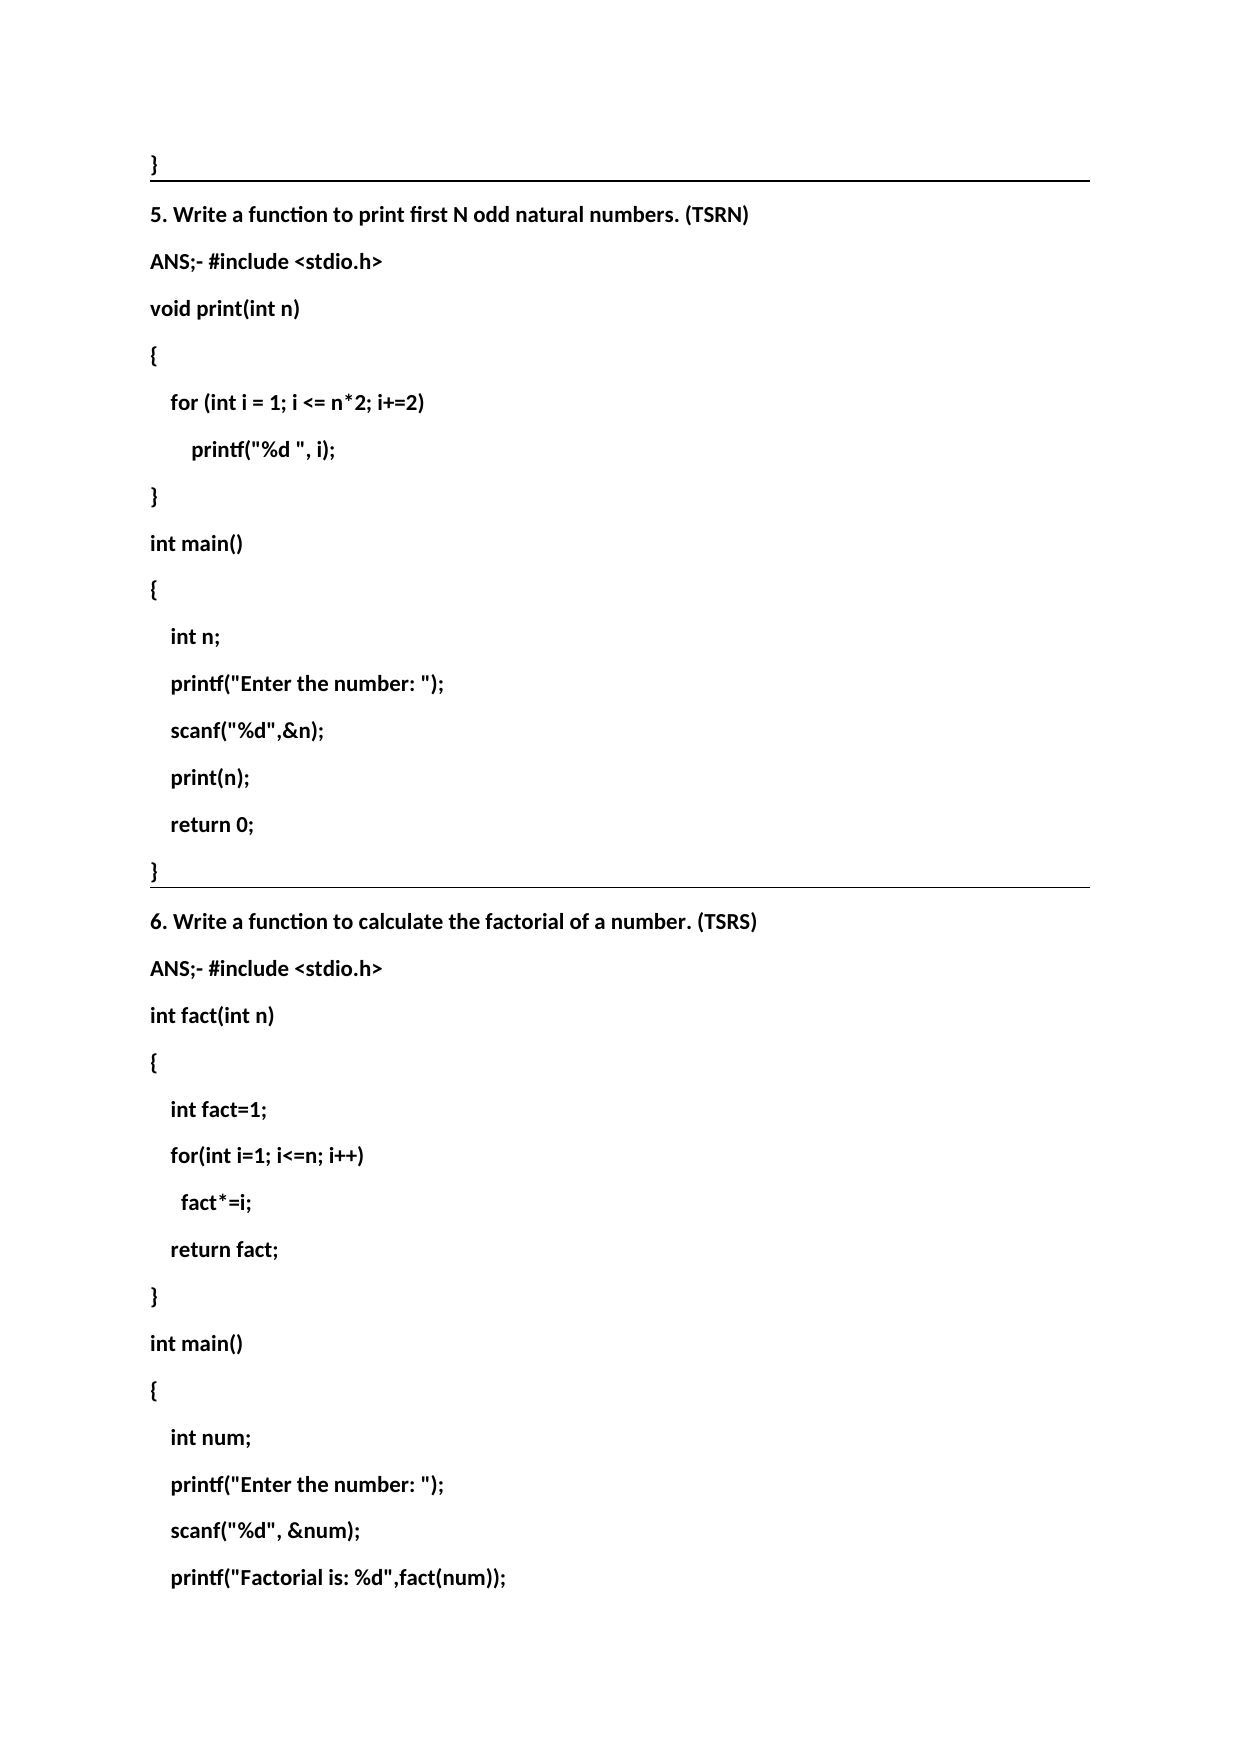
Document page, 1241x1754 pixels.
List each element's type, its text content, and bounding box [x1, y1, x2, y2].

text return fact; [150, 1235, 1090, 1263]
text int num; [150, 1423, 1090, 1451]
text { [150, 341, 1090, 369]
text int main() [150, 1329, 1090, 1357]
text } [150, 482, 1090, 510]
text printf("Factorial is: %d",fact(num)); [150, 1563, 1090, 1592]
text scanf("%d", &num); [150, 1517, 1090, 1545]
text printf("Enter the number: "); [150, 1470, 1090, 1498]
text int fact(int n) [150, 1001, 1090, 1029]
text scanf("%d",&n); [150, 716, 1090, 744]
text ANS;- #include <stdio.h> [150, 247, 1090, 275]
text 6. Write a function to calculate the factorial of a number. (TSRS) [150, 907, 1090, 935]
text } [150, 1282, 1090, 1310]
text void print(int n) [150, 294, 1090, 322]
text { [150, 576, 1090, 603]
text } [150, 857, 1090, 887]
text ANS;- #include <stdio.h> [150, 954, 1090, 982]
text { [150, 1048, 1090, 1076]
text { [150, 1376, 1090, 1404]
text for(int i=1; i<=n; i++) [150, 1142, 1090, 1170]
text for (int i = 1; i <= n*2; i+=2) [150, 388, 1090, 416]
text int n; [150, 622, 1090, 650]
text 5. Write a function to print first N odd natural numbers. (TSRN) [150, 201, 1090, 228]
text int main() [150, 529, 1090, 557]
text printf("Enter the number: "); [150, 669, 1090, 697]
text return 0; [150, 810, 1090, 838]
text fact*=i; [150, 1188, 1090, 1217]
text } [150, 150, 1090, 180]
text printf("%d ", i); [150, 435, 1090, 463]
text int fact=1; [150, 1095, 1090, 1123]
text print(n); [150, 763, 1090, 791]
